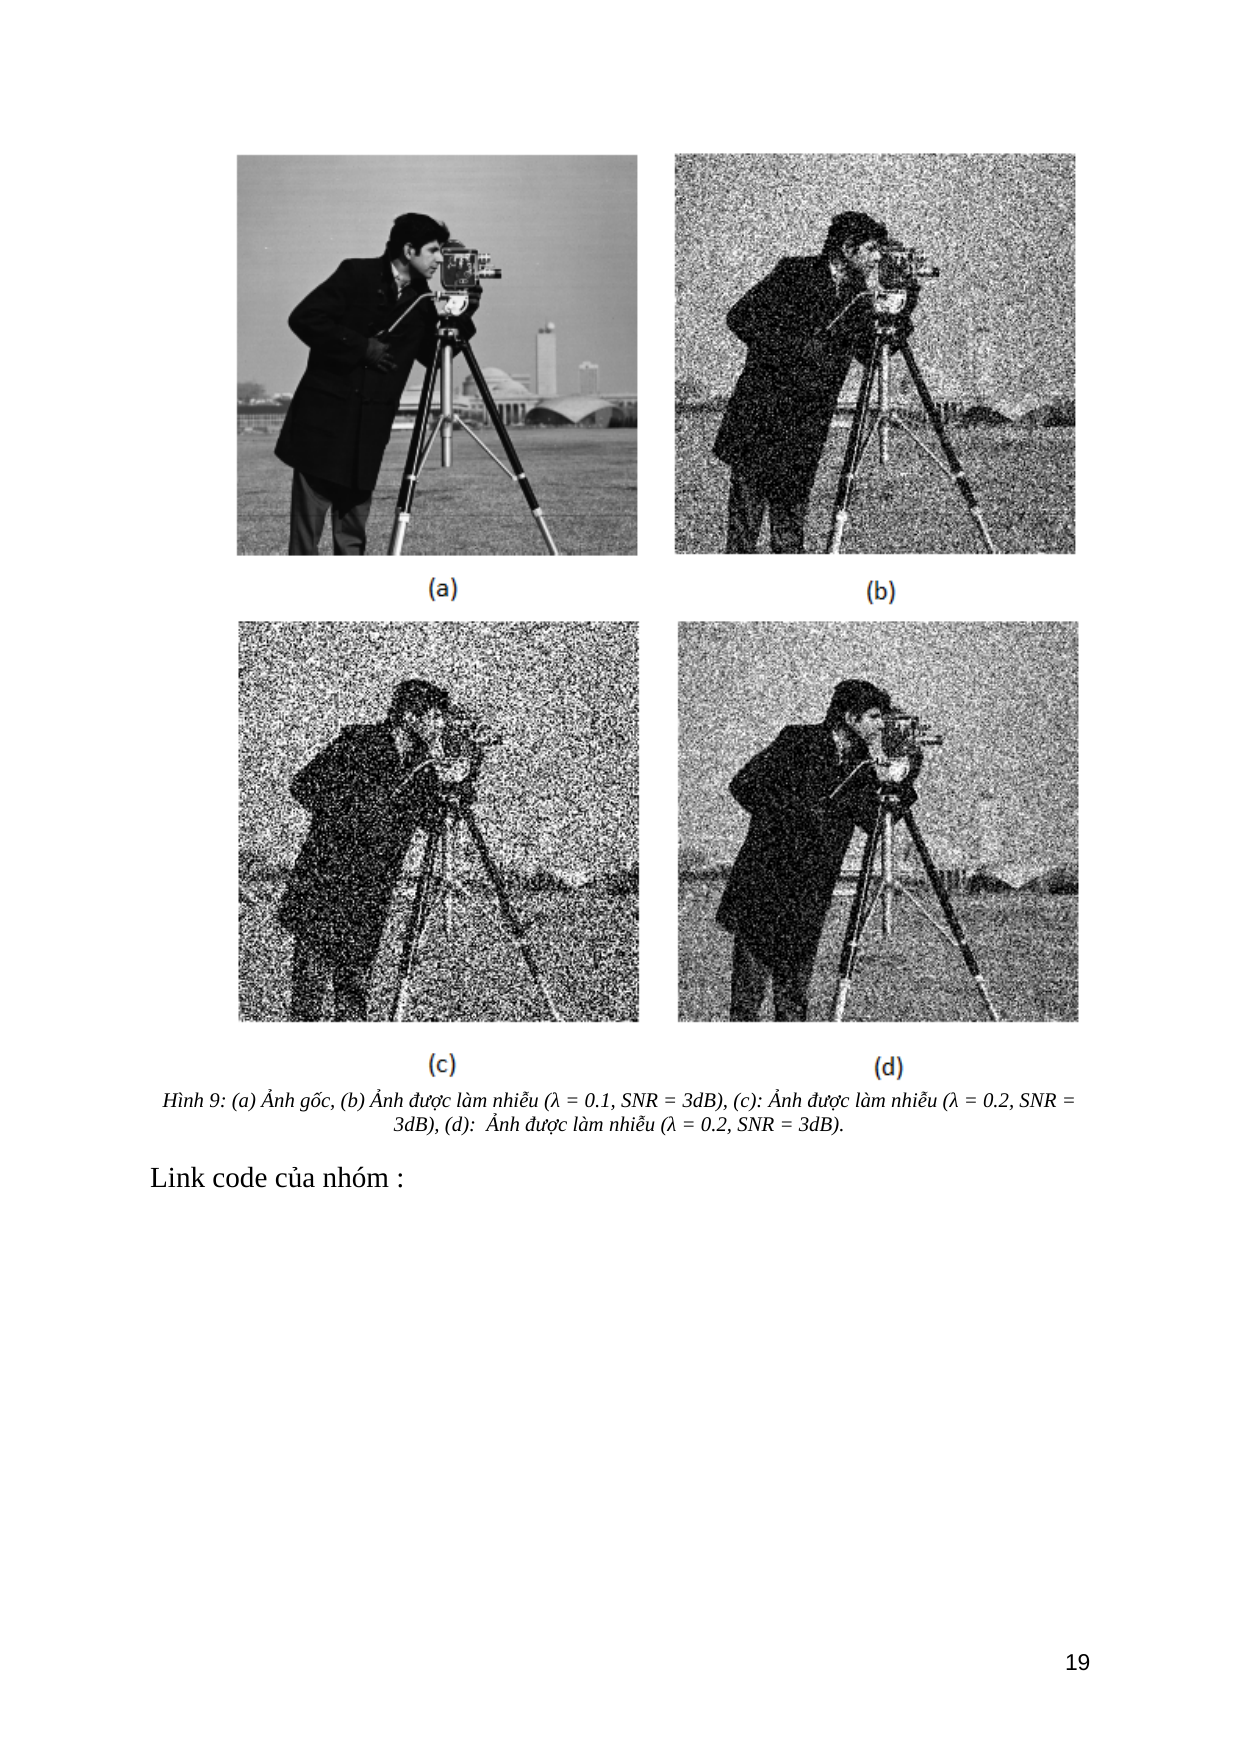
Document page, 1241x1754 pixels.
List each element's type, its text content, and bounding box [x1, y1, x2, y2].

text Link code của nhóm : [150, 1160, 1090, 1193]
text Hình 9: (a) Ảnh gốc, (b) Ảnh được làm nhiễu (λ = 0.1, SNR = 3dB), (c): Ảnh được làm nhiễu (λ = 0.2, SNR = 3dB), (d): Ảnh được làm nhiễu (λ = 0.2, SNR = 3dB). [150, 1087, 1090, 1136]
picture [231, 150, 1085, 1088]
